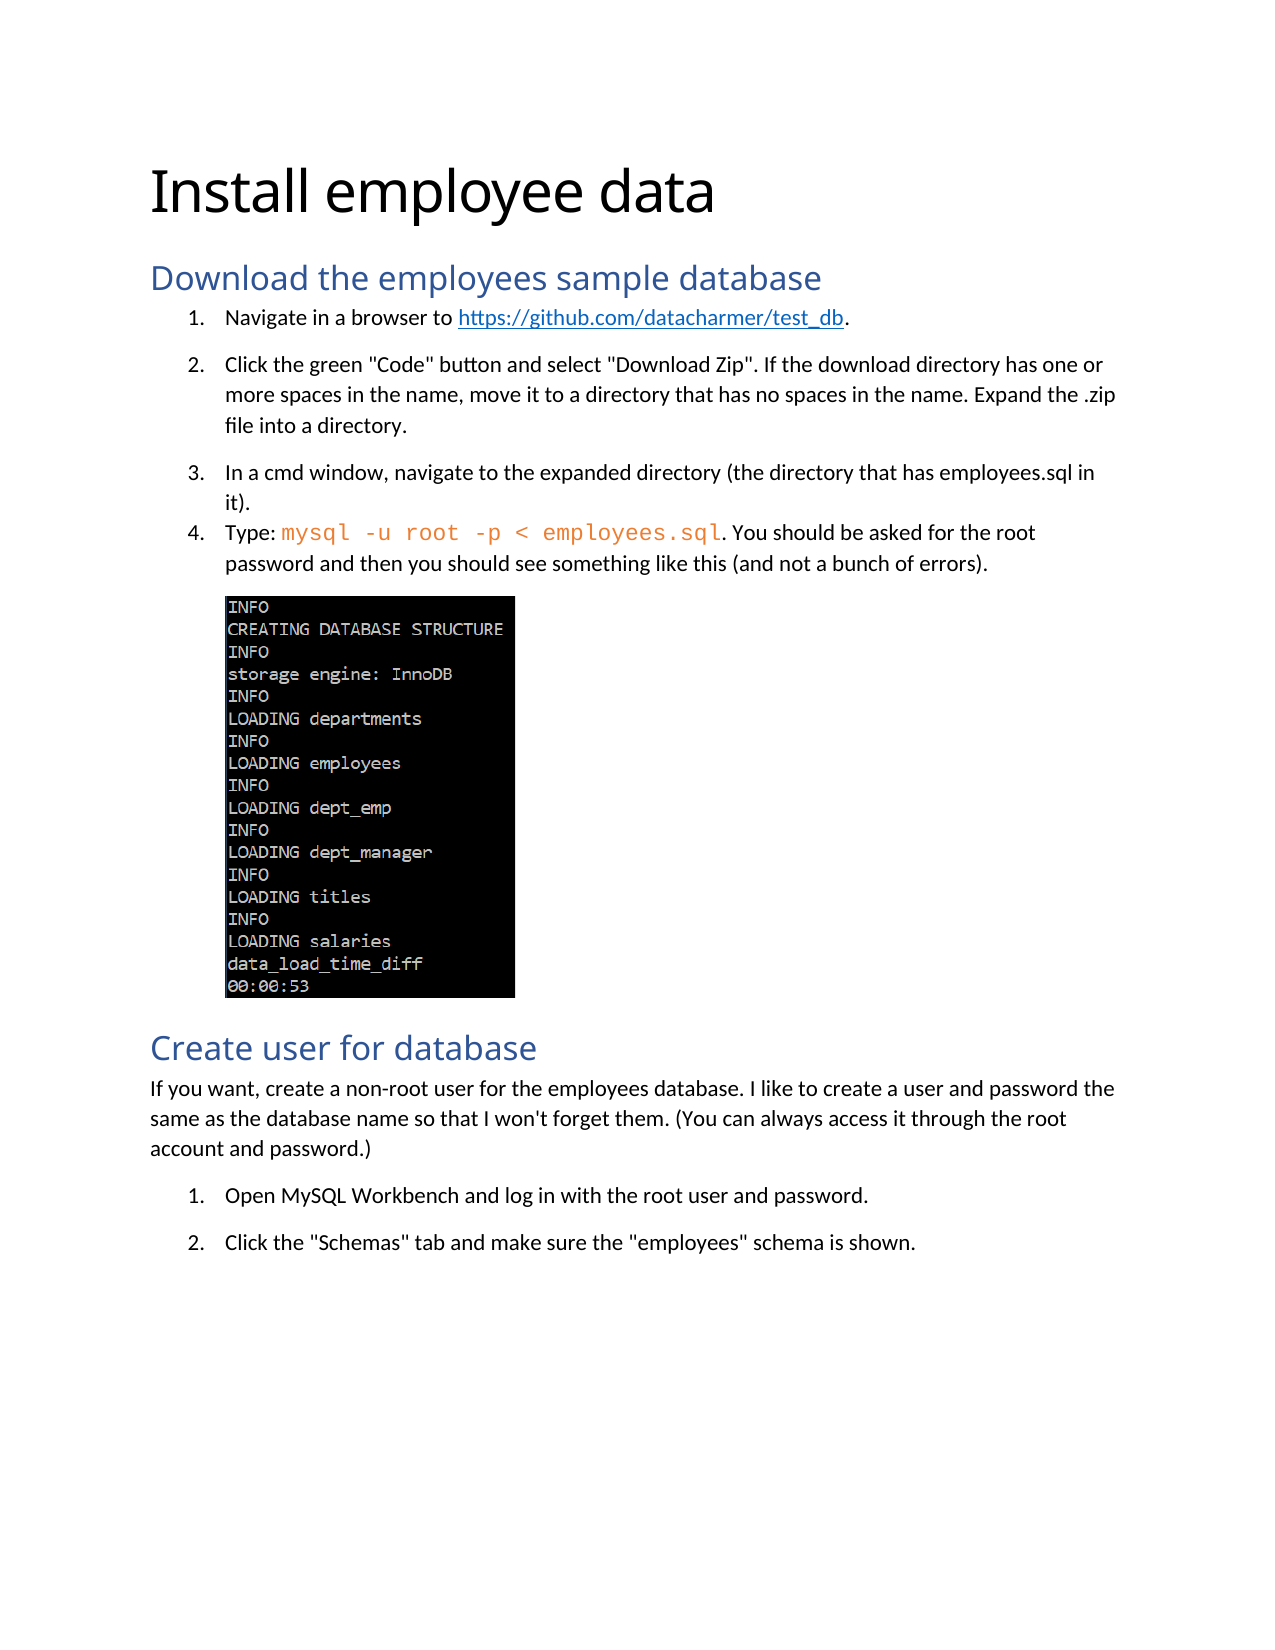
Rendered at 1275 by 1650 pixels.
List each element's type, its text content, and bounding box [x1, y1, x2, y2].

list Open MySQL Workbench and log in with the root user and password. [187, 1181, 1125, 1209]
subtitle Create user for database [150, 1025, 1125, 1070]
list Click the "Schemas" tab and make sure the "employees" schema is shown. [187, 1228, 1125, 1256]
list Type: mysql -u root -p < employees.sql. You should be asked for the root password and then you should see something like this (and not a bunch of errors). [187, 518, 1125, 577]
subtitle Download the employees sample database [150, 254, 1125, 300]
list Click the green "Code" button and select "Download Zip". If the download directory has one or more spaces in the name, move it to a directory that has no spaces in the name. Expand the .zip file into a directory. [187, 350, 1125, 439]
list Navigate in a browser to https://github.com/datacharmer/test_db. [187, 303, 1125, 331]
title Install employee data [150, 150, 1125, 229]
list In a cmd window, navigate to the expanded directory (the directory that has employees.sql in it). [187, 458, 1125, 516]
picture [225, 596, 516, 998]
text If you want, create a non-root user for the employees database. I like to create a user and password the same as the database name so that I won't forget them. (You can always access it through the root account and password.) [150, 1074, 1125, 1162]
